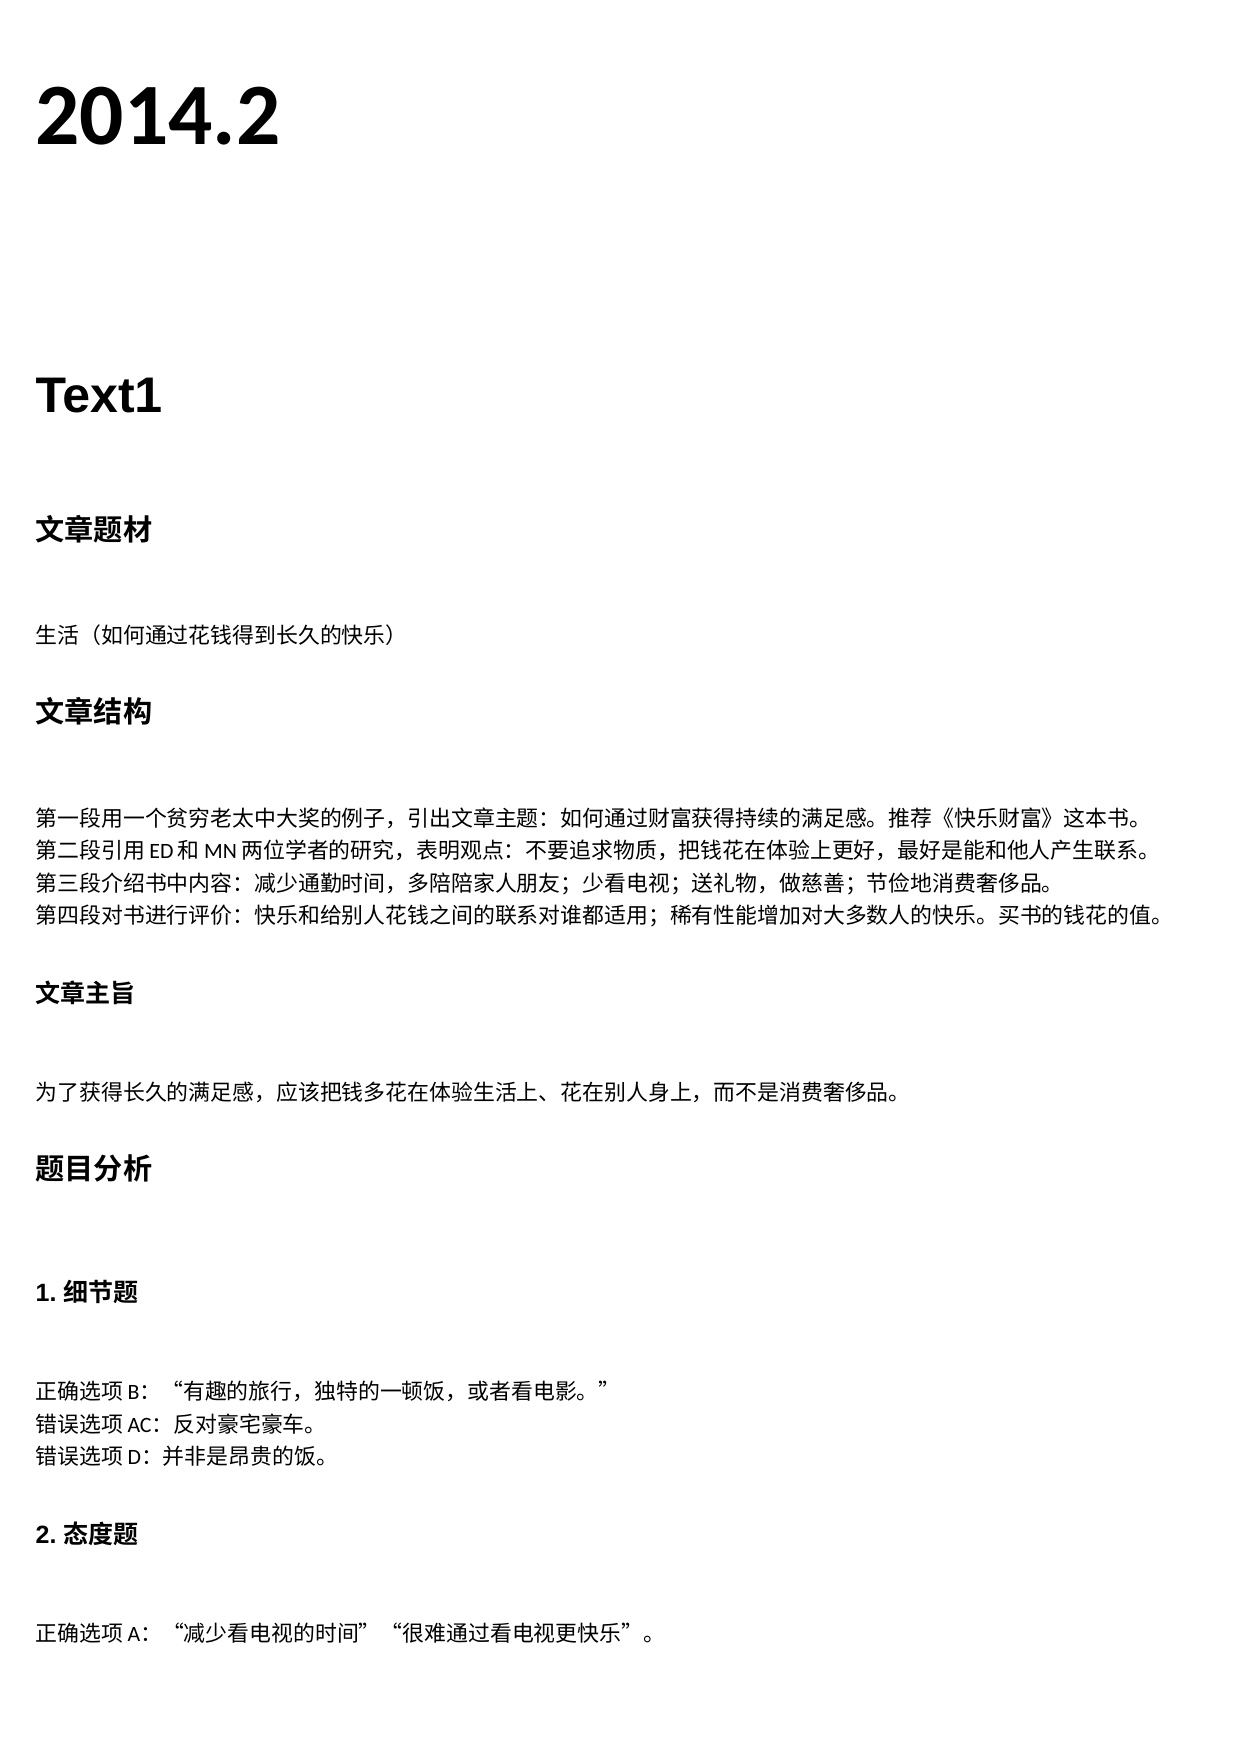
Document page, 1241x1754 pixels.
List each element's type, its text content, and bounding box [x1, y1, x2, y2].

text 生活（如何通过花钱得到长久的快乐） [35, 618, 1205, 651]
subtitle 文章主旨 [35, 959, 1205, 1024]
text 错误选项D：并非是昂贵的饭。 [35, 1439, 1205, 1471]
text 第一段用一个贫穷老太中大奖的例子，引出文章主题：如何通过财富获得持续的满足感。推荐《快乐财富》这本书。 [35, 800, 1205, 833]
subtitle 2014.2 [35, 48, 1205, 178]
text 第三段介绍书中内容：减少通勤时间，多陪陪家人朋友；少看电视；送礼物，做慈善；节俭地消费奢侈品。 [35, 865, 1205, 898]
subtitle 文章结构 [35, 678, 1205, 743]
subtitle 文章题材 [35, 496, 1205, 561]
text 第二段引用ED和MN两位学者的研究，表明观点：不要追求物质，把钱花在体验上更好，最好是能和他人产生联系。 [35, 833, 1205, 865]
text 正确选项B：“有趣的旅行，独特的一顿饭，或者看电影。” [35, 1374, 1205, 1406]
text 正确选项A：“减少看电视的时间”“很难通过看电视更快乐”。 [35, 1615, 1205, 1648]
text 第四段对书进行评价：快乐和给别人花钱之间的联系对谁都适用；稀有性能增加对大多数人的快乐。买书的钱花的值。 [35, 898, 1205, 930]
subtitle 2. 态度题 [35, 1500, 1205, 1565]
text 错误选项AC：反对豪宅豪车。 [35, 1406, 1205, 1439]
subtitle Text1 [35, 362, 1205, 427]
text 为了获得长久的满足感，应该把钱多花在体验生活上、花在别人身上，而不是消费奢侈品。 [35, 1074, 1205, 1107]
subtitle 1. 细节题 [35, 1258, 1205, 1323]
subtitle 题目分析 [35, 1134, 1205, 1199]
